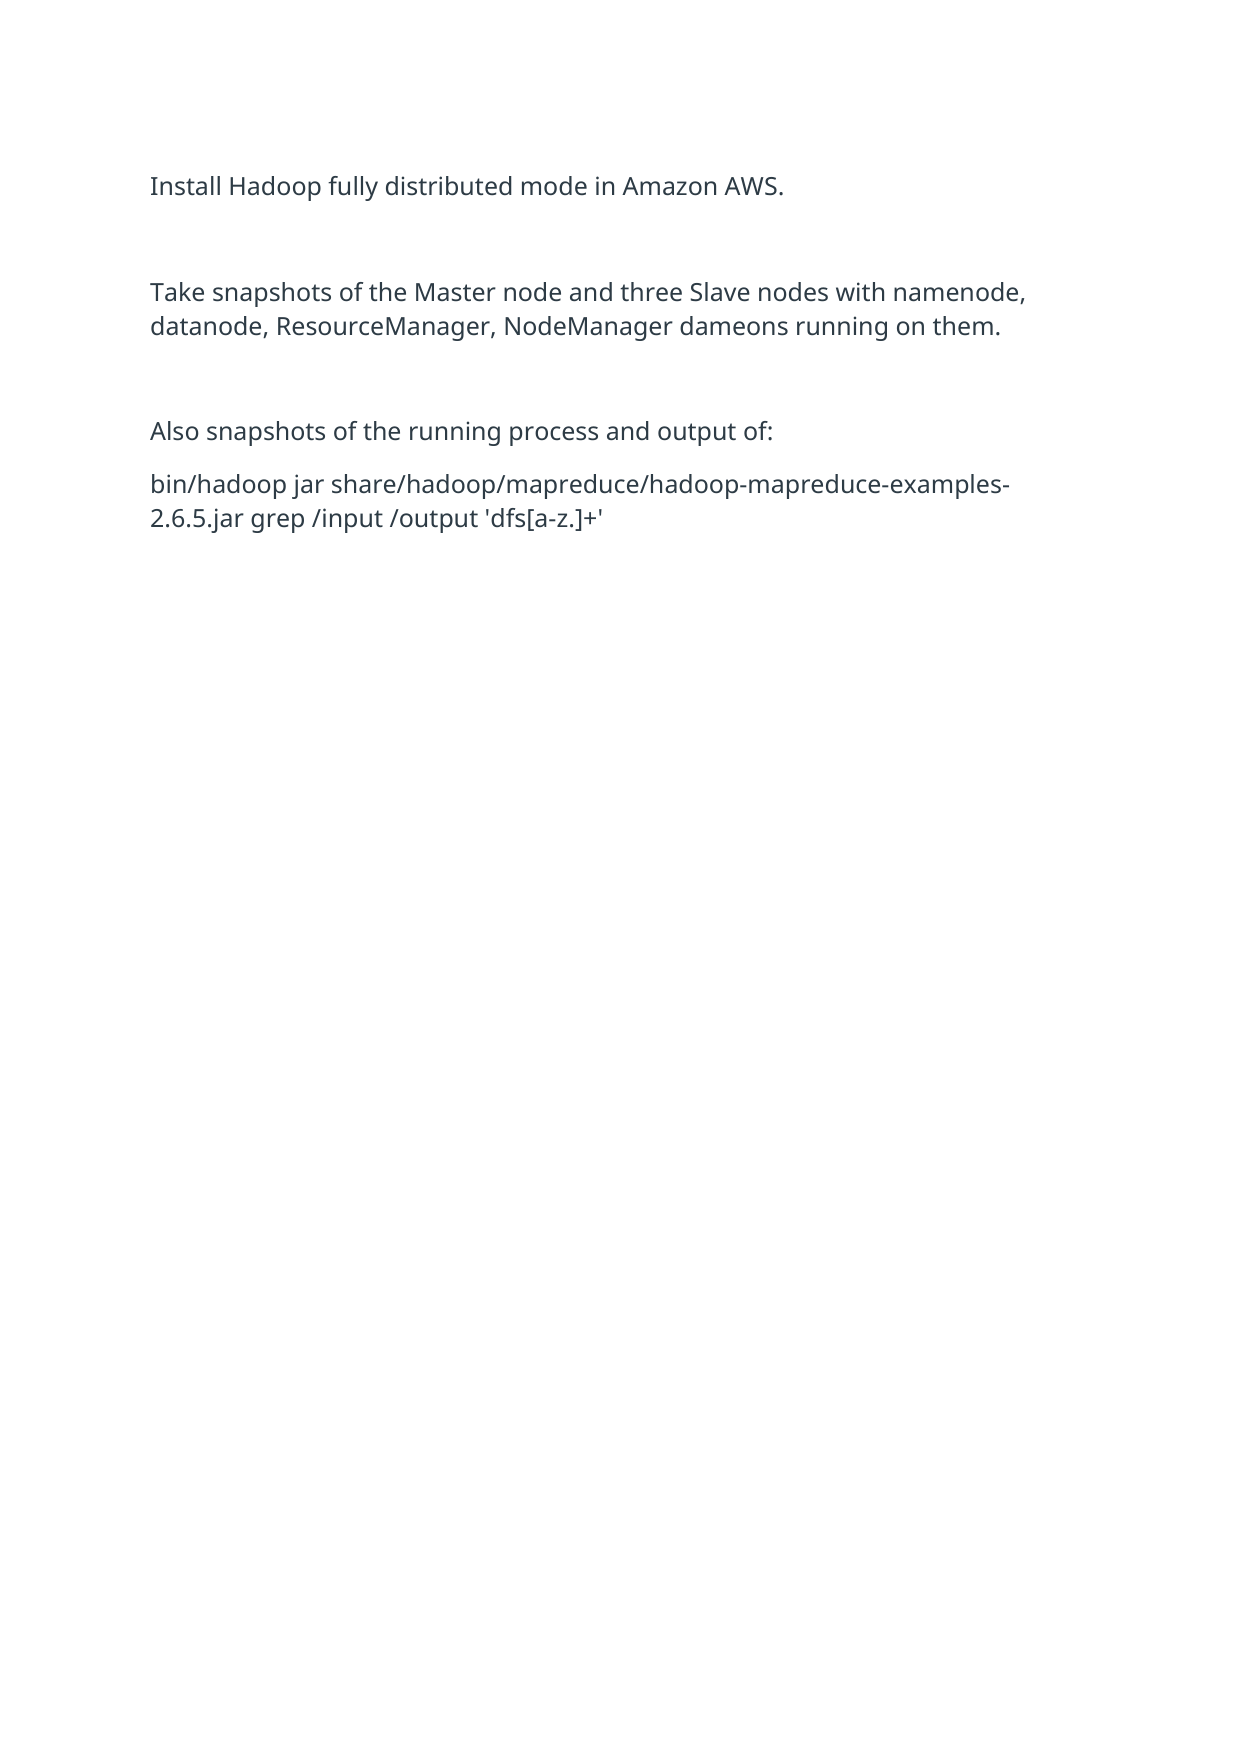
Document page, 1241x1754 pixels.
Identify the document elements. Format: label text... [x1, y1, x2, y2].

text Take snapshots of the Master node and three Slave nodes with namenode, datanode, ResourceManager, NodeManager dameons running on them. [150, 274, 1090, 342]
text Also snapshots of the running process and output of: [150, 414, 1090, 448]
text bin/hadoop jar share/hadoop/mapreduce/hadoop-mapreduce-examples-2.6.5.jar grep /input /output 'dfs[a-z.]+' [150, 467, 1090, 535]
text Install Hadoop fully distributed mode in Amazon AWS. [150, 169, 1090, 203]
